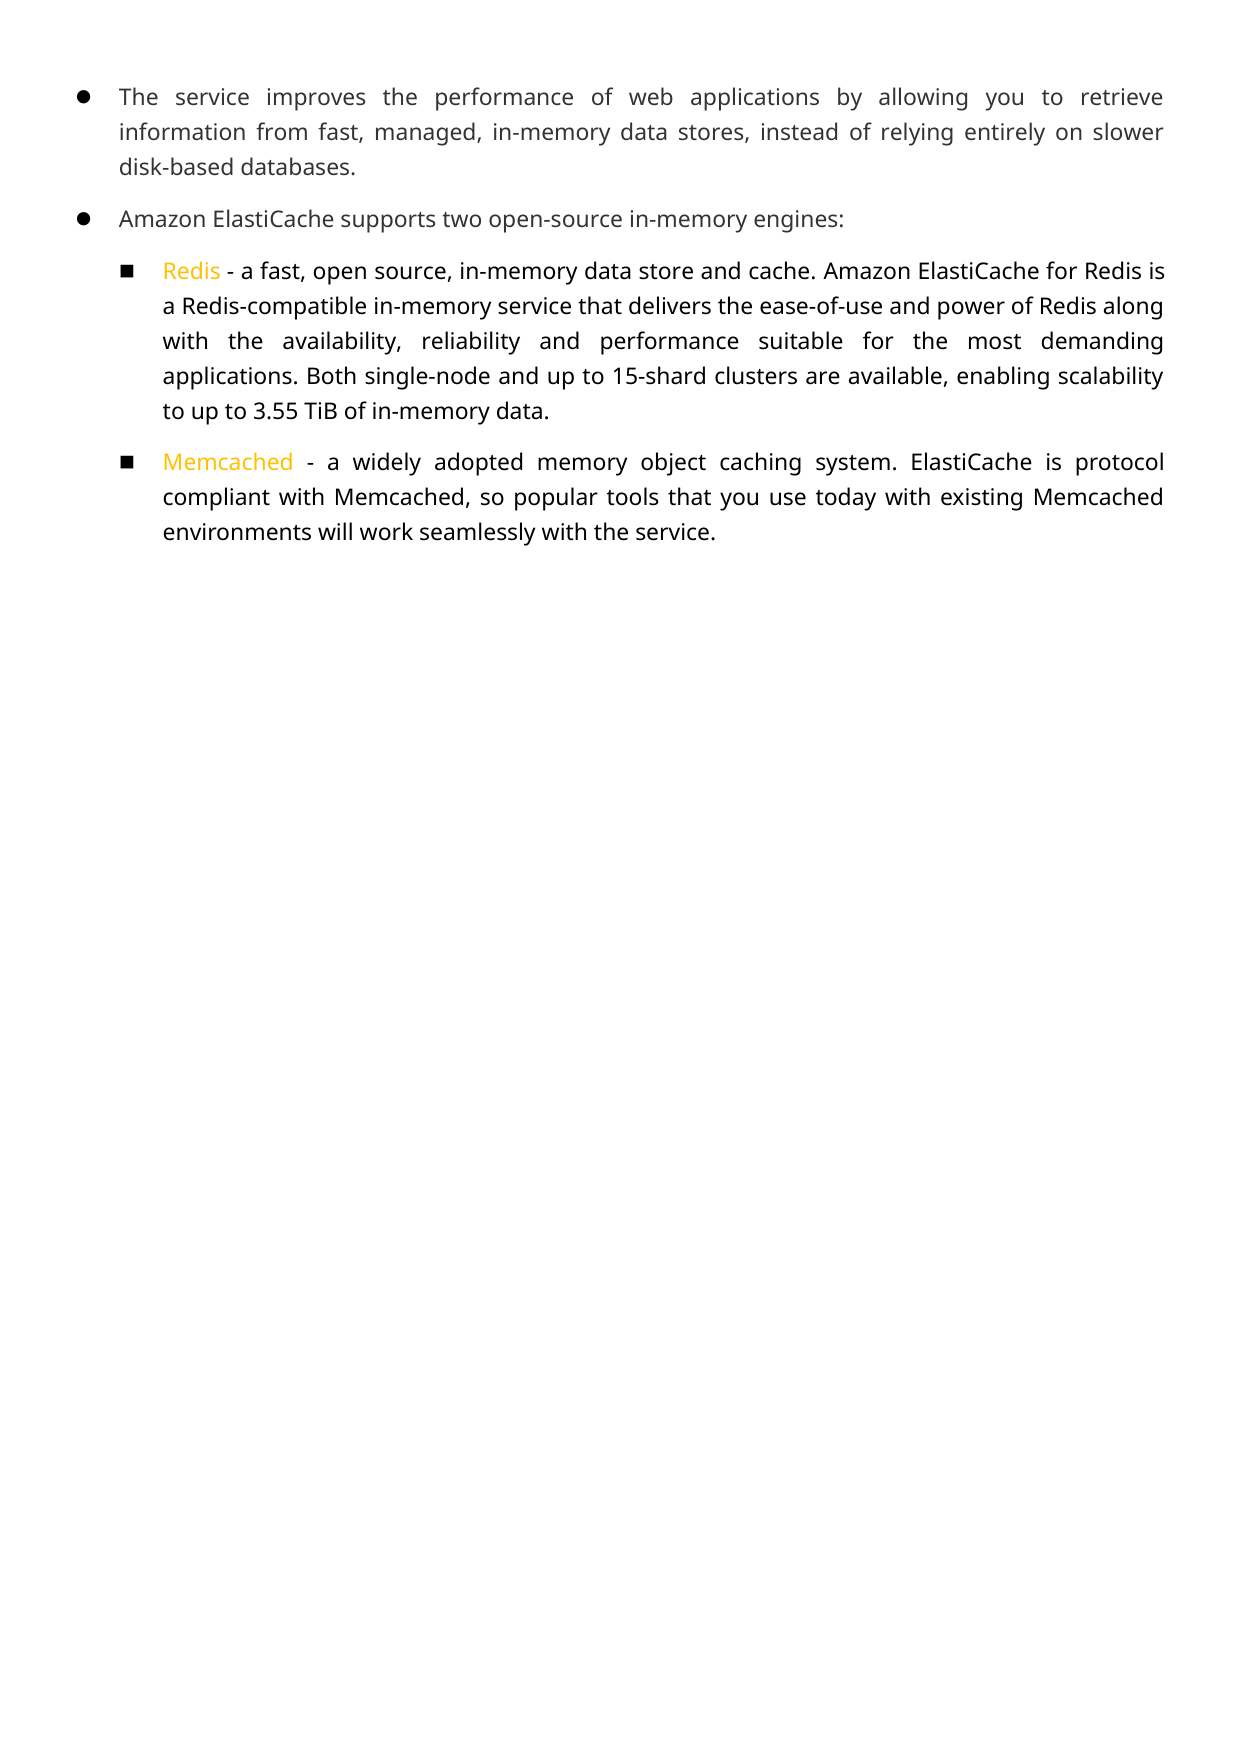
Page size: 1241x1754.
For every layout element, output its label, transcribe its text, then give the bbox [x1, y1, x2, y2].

list The service improves the performance of web applications by allowing you to retrieve information from fast, managed, in-memory data stores, instead of relying entirely on slower disk-based databases. [75, 81, 1165, 183]
list Memcached - a widely adopted memory object caching system. ElastiCache is protocol compliant with Memcached, so popular tools that you use today with existing Memcached environments will work seamlessly with the service. [119, 446, 1165, 548]
list Redis - a fast, open source, in-memory data store and cache. Amazon ElastiCache for Redis is a Redis-compatible in-memory service that delivers the ease-of-use and power of Redis along with the availability, reliability and performance suitable for the most demanding applications. Both single-node and up to 15-shard clusters are available, enabling scalability to up to 3.55 TiB of in-memory data. [119, 254, 1165, 427]
list Amazon ElastiCache supports two open-source in-memory engines: [75, 202, 1165, 235]
